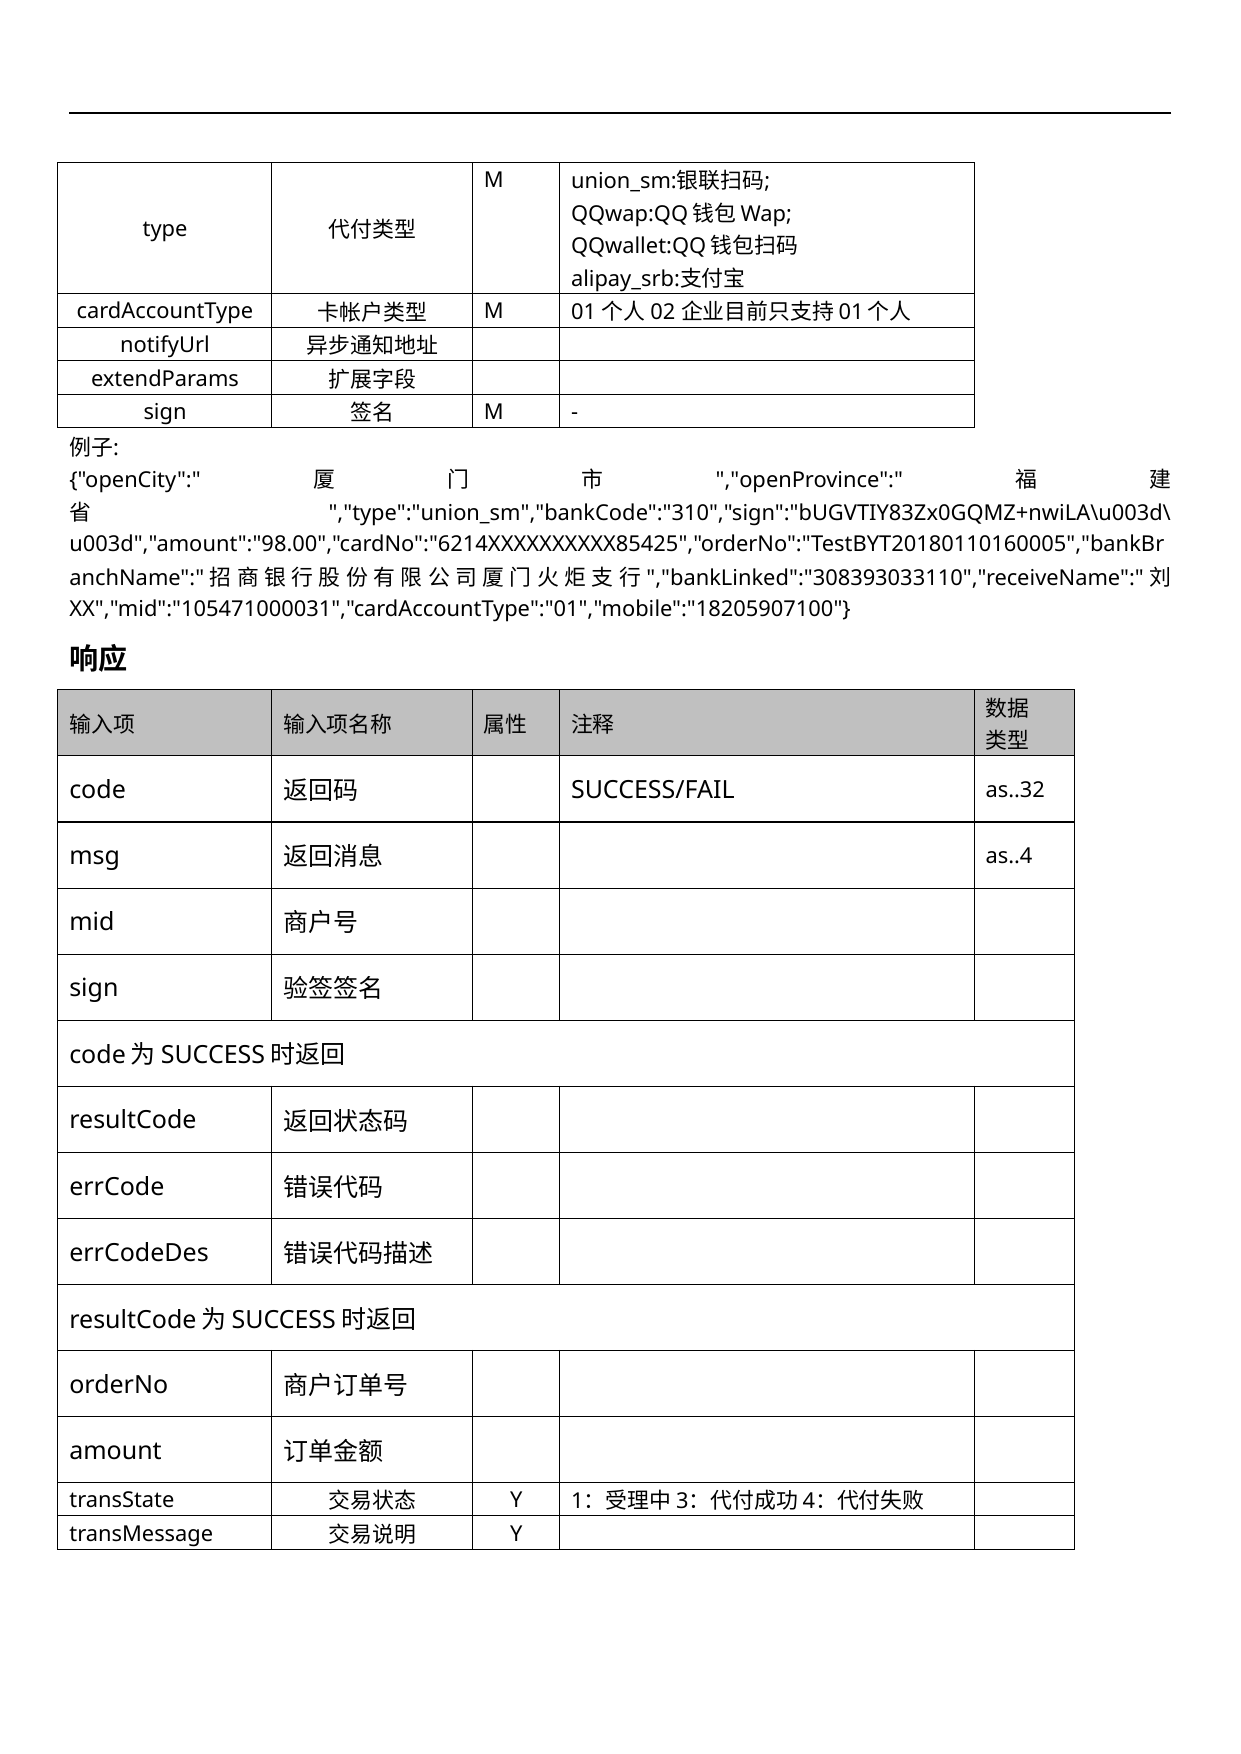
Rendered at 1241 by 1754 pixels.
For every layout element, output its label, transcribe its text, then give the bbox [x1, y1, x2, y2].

table_cell 异步通知地址 [272, 328, 472, 360]
table_cell [560, 1351, 974, 1416]
table_cell [560, 1417, 974, 1482]
table_cell M [473, 294, 559, 327]
table_cell [975, 1153, 1074, 1218]
table_cell SUCCESS/FAIL [560, 756, 974, 821]
table_header 数据 类型 [975, 690, 1074, 755]
table_cell sign [58, 395, 271, 427]
table_cell Y [473, 1483, 559, 1515]
table_cell 卡帐户类型 [272, 294, 472, 327]
table_cell - [560, 395, 974, 427]
table_cell union_sm:银联扫码; QQwap:QQ钱包Wap; QQwallet:QQ钱包扫码 alipay_srb:支付宝 [560, 163, 974, 293]
table_cell resultCode [58, 1087, 271, 1152]
table_header 属性 [473, 690, 559, 755]
table_cell errCode [58, 1153, 271, 1218]
table_cell [560, 955, 974, 1019]
table_cell M [473, 163, 559, 293]
table_cell transMessage [58, 1516, 271, 1549]
table_cell type [58, 163, 271, 293]
table_cell 签名 [272, 395, 472, 427]
table_cell amount [58, 1417, 271, 1482]
text 例子: [69, 429, 1171, 462]
table_cell [560, 1219, 974, 1284]
table_cell errCodeDes [58, 1219, 271, 1284]
table_cell [473, 823, 559, 887]
table_header 注释 [560, 690, 974, 755]
table_cell extendParams [58, 361, 271, 394]
table_cell msg [58, 823, 271, 887]
table_cell M [473, 395, 559, 427]
table_cell [473, 361, 559, 394]
table_cell resultCode为SUCCESS时返回 [58, 1285, 1074, 1350]
table_cell [560, 361, 974, 394]
table_cell cardAccountType [58, 294, 271, 327]
table_cell [473, 1219, 559, 1284]
table_cell 返回消息 [272, 823, 472, 887]
table_cell [975, 1516, 1074, 1549]
table_cell [975, 1483, 1074, 1515]
table_cell 商户订单号 [272, 1351, 472, 1416]
table_cell 订单金额 [272, 1417, 472, 1482]
table_cell [473, 1417, 559, 1482]
table_cell [560, 328, 974, 360]
table_cell code为SUCCESS时返回 [58, 1021, 1074, 1086]
table_header 输入项名称 [272, 690, 472, 755]
table_cell [975, 1417, 1074, 1482]
table_cell 商户号 [272, 889, 472, 953]
table_cell 返回码 [272, 756, 472, 821]
table_cell 交易说明 [272, 1516, 472, 1549]
table_cell [560, 889, 974, 953]
table_cell [473, 756, 559, 821]
text 响应 [69, 624, 1171, 689]
table_cell [975, 1219, 1074, 1284]
table_cell 扩展字段 [272, 361, 472, 394]
table_cell [975, 889, 1074, 953]
table_cell 验签签名 [272, 955, 472, 1019]
table_cell [975, 1351, 1074, 1416]
table_cell [473, 889, 559, 953]
table_cell [473, 1351, 559, 1416]
table_cell code [58, 756, 271, 821]
table_cell [473, 328, 559, 360]
table_cell 错误代码描述 [272, 1219, 472, 1284]
table_cell [560, 823, 974, 887]
table_cell mid [58, 889, 271, 953]
table_cell orderNo [58, 1351, 271, 1416]
table_cell 01 个人 02 企业目前只支持01个人 [560, 294, 974, 327]
table_cell notifyUrl [58, 328, 271, 360]
table_cell [975, 955, 1074, 1019]
table_cell [560, 1153, 974, 1218]
table_cell Y [473, 1516, 559, 1549]
table_cell [473, 1087, 559, 1152]
table_cell transState [58, 1483, 271, 1515]
table_cell 1：受理中 3：代付成功 4：代付失败 [560, 1483, 974, 1515]
text {"openCity":"厦门市","openProvince":"福建省","type":"union_sm","bankCode":"310","sign":"bUGVTIY83Zx0GQMZ+nwiLA\u003d\u003d","amount":"98.00","cardNo":"6214XXXXXXXXXX85425","orderNo":"TestBYT20180110160005","bankBranchName":"招商银行股份有限公司厦门火炬支行","bankLinked":"308393033110","receiveName":"刘XX","mid":"105471000031","cardAccountType":"01","mobile":"18205907100"} [69, 462, 1171, 624]
table_cell [560, 1516, 974, 1549]
table_cell 错误代码 [272, 1153, 472, 1218]
table_cell [473, 1153, 559, 1218]
table_cell [560, 1087, 974, 1152]
table_cell 交易状态 [272, 1483, 472, 1515]
table_cell [473, 955, 559, 1019]
table_cell sign [58, 955, 271, 1019]
table_cell 返回状态码 [272, 1087, 472, 1152]
table_header 输入项 [58, 690, 271, 755]
table_cell 代付类型 [272, 163, 472, 293]
table_cell as..32 [975, 756, 1074, 821]
table_cell as..4 [975, 823, 1074, 887]
table_cell [975, 1087, 1074, 1152]
